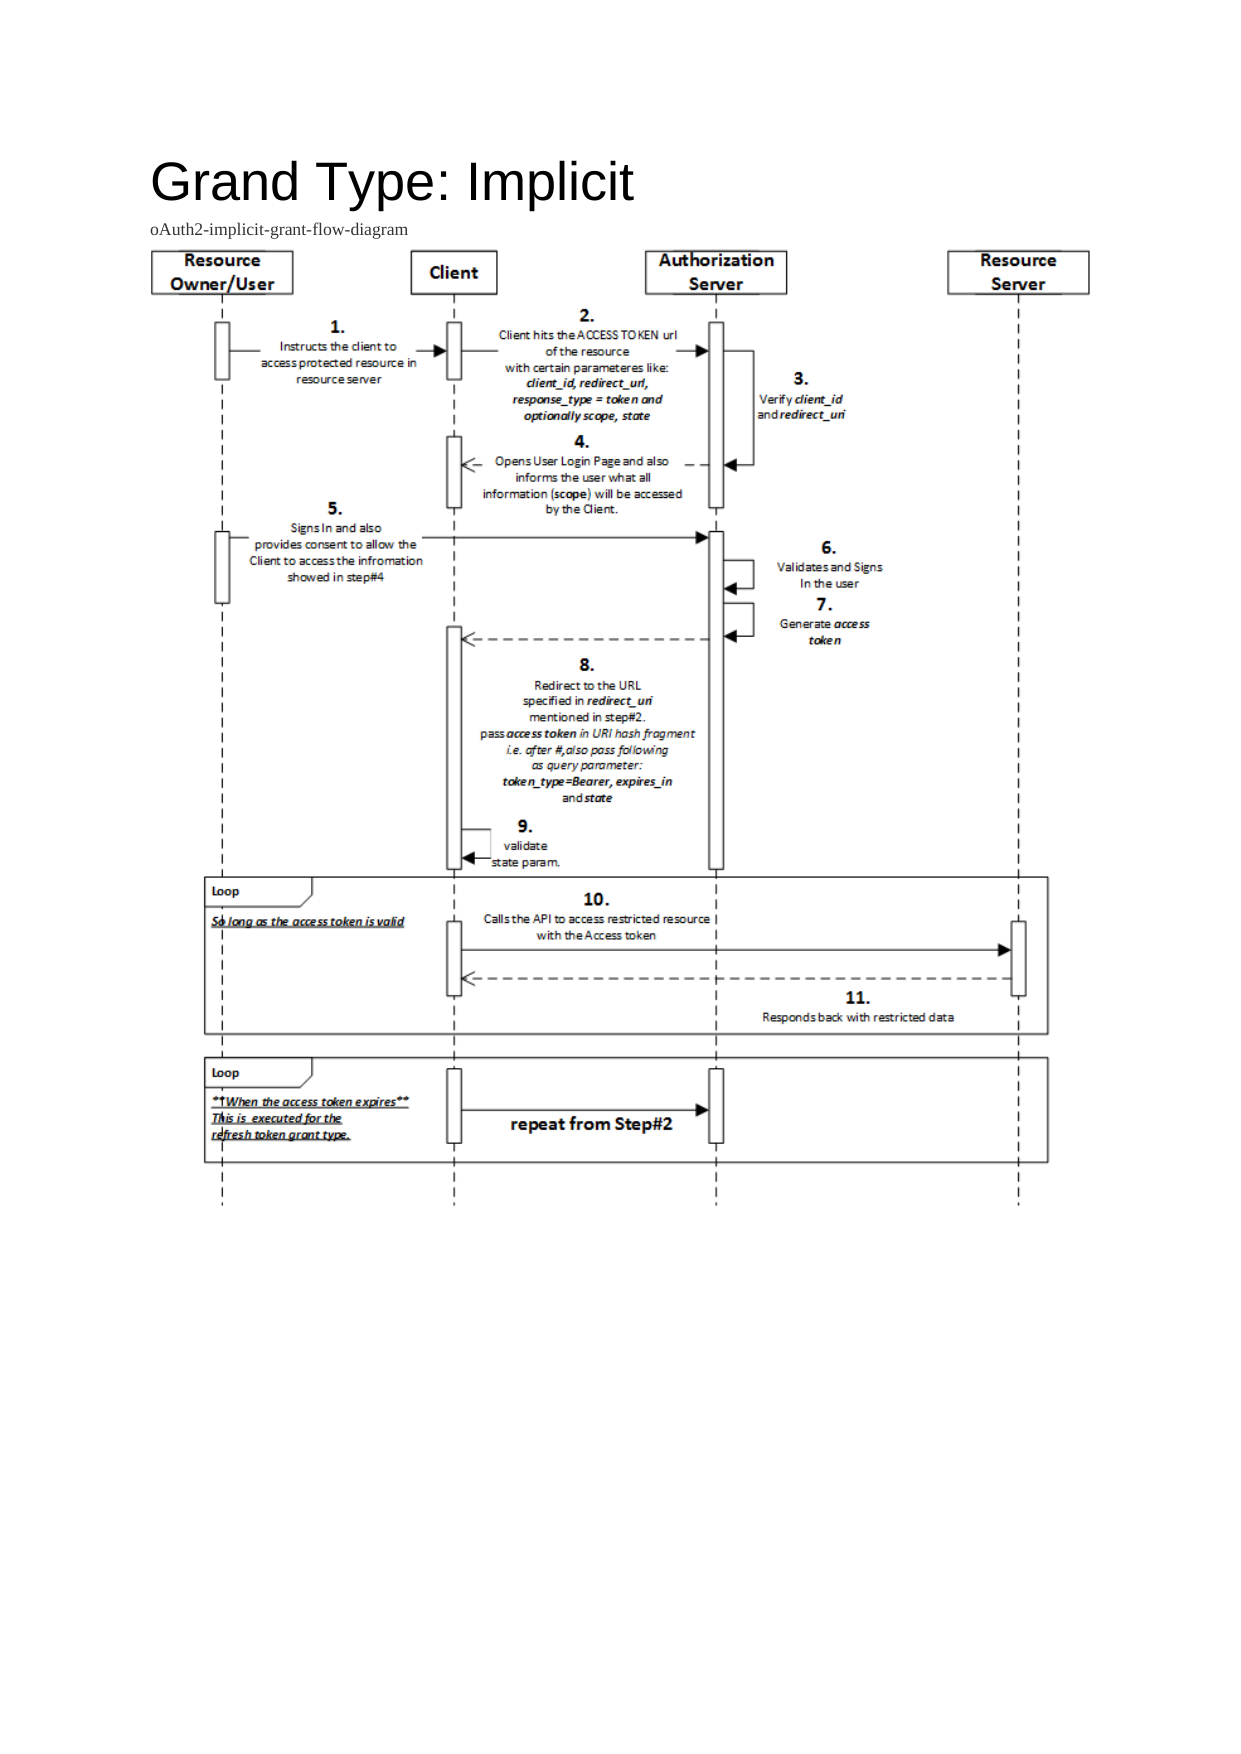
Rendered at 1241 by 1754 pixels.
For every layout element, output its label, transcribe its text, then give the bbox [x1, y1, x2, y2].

title Grand Type: Implicit [150, 150, 1090, 212]
picture [150, 241, 1091, 1207]
text oAuth2-implicit-grant-flow-diagram [150, 218, 1090, 239]
